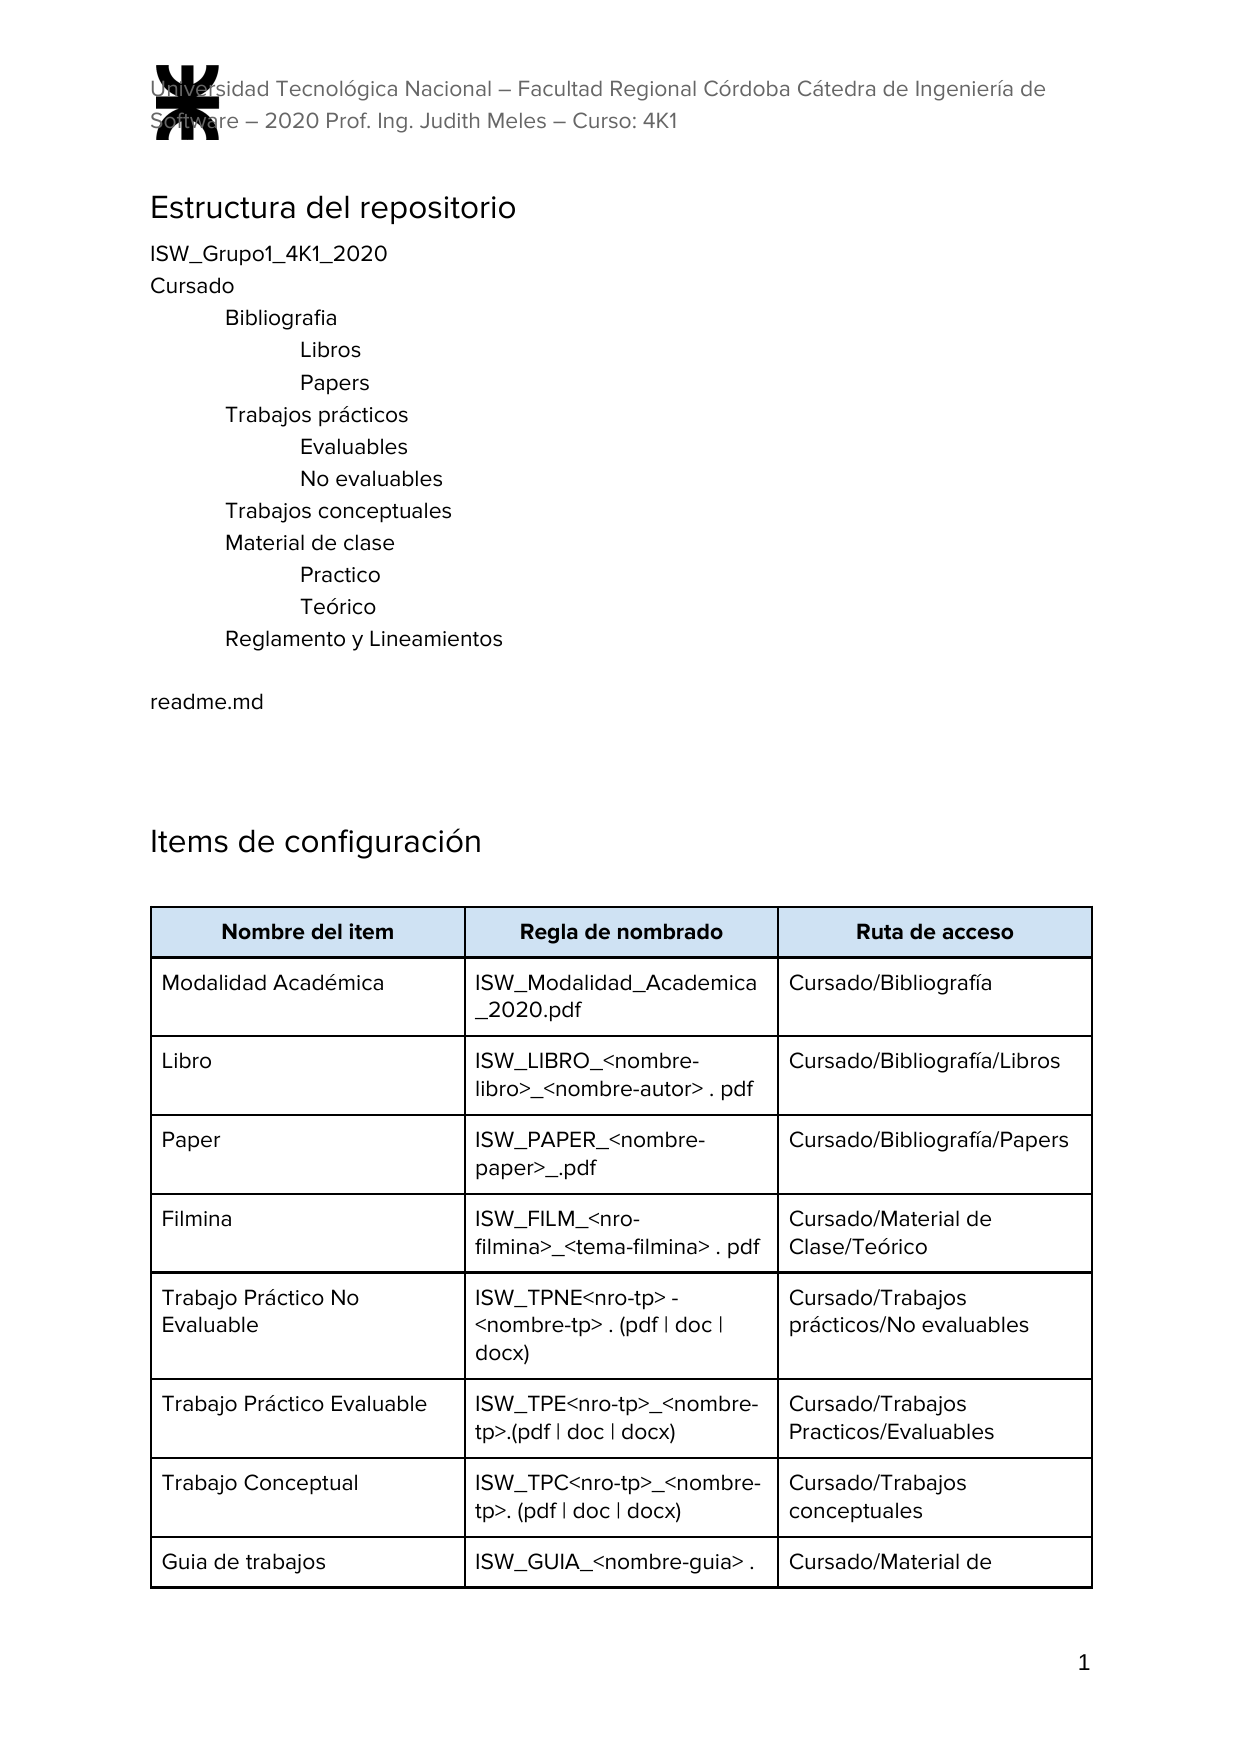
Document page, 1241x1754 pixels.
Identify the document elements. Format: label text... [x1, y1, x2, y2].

text Papers [150, 369, 1090, 397]
subtitle Estructura del repositorio [150, 187, 1090, 228]
table_header Regla de nombrado [466, 908, 777, 956]
text No evaluables [225, 465, 1090, 493]
table_cell Cursado/Bibliografía [779, 959, 1091, 1035]
table_cell ISW_TPNE<nro-tp> - <nombre-tp> . (pdf | doc | docx) [466, 1274, 777, 1378]
text Cursado [150, 273, 1090, 301]
table_cell Trabajo Práctico Evaluable [152, 1380, 464, 1457]
table_cell Cursado/Material de Clase/Teórico [779, 1195, 1091, 1271]
text Trabajos conceptuales [150, 497, 1090, 525]
subtitle Items de configuración [150, 822, 1090, 863]
text Evaluables [225, 433, 1090, 461]
table_cell Cursado/Trabajos conceptuales [779, 1459, 1091, 1536]
table_cell ISW_TPE<nro-tp>_<nombre-tp>.(pdf | doc | docx) [466, 1380, 777, 1457]
table_cell ISW_Modalidad_Academica_2020.pdf [466, 959, 777, 1035]
table_cell Cursado/Trabajos Practicos/Evaluables [779, 1380, 1091, 1457]
table_cell ISW_TPC<nro-tp>_<nombre-tp>. (pdf | doc | docx) [466, 1459, 777, 1536]
table_cell Filmina [152, 1195, 464, 1271]
text Reglamento y Lineamientos [150, 626, 1090, 653]
text Material de clase [150, 529, 1090, 557]
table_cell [466, 1538, 777, 1586]
text readme.md [150, 688, 1090, 716]
text Libros [150, 337, 1090, 365]
table_cell Libro [152, 1037, 464, 1114]
table_cell Modalidad Académica [152, 959, 464, 1035]
text Bibliografia [150, 305, 1090, 333]
table_cell Cursado/Bibliografía/Papers [779, 1116, 1091, 1193]
table_cell Trabajo Práctico No Evaluable [152, 1274, 464, 1378]
table_cell ISW_LIBRO_<nombre-libro>_<nombre-autor> . pdf [466, 1037, 777, 1114]
table_cell Guia de trabajos [152, 1538, 464, 1586]
table_cell Cursado/Bibliografía/Libros [779, 1037, 1091, 1114]
table_header Ruta de acceso [779, 908, 1091, 956]
text Practico [150, 561, 1090, 589]
table_cell Trabajo Conceptual [152, 1459, 464, 1536]
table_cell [779, 1538, 1091, 1586]
table_cell Paper [152, 1116, 464, 1193]
text Teórico [150, 593, 1090, 621]
table_cell ISW_FILM_<nro-filmina>_<tema-filmina> . pdf [466, 1195, 777, 1271]
table_cell ISW_PAPER_<nombre-paper>_.pdf [466, 1116, 777, 1193]
picture [150, 65, 225, 140]
text Trabajos prácticos [150, 401, 1090, 429]
table_header Nombre del item [152, 908, 464, 956]
text ISW_Grupo1_4K1_2020 [150, 241, 1090, 268]
table_cell Cursado/Trabajos prácticos/No evaluables [779, 1274, 1091, 1378]
